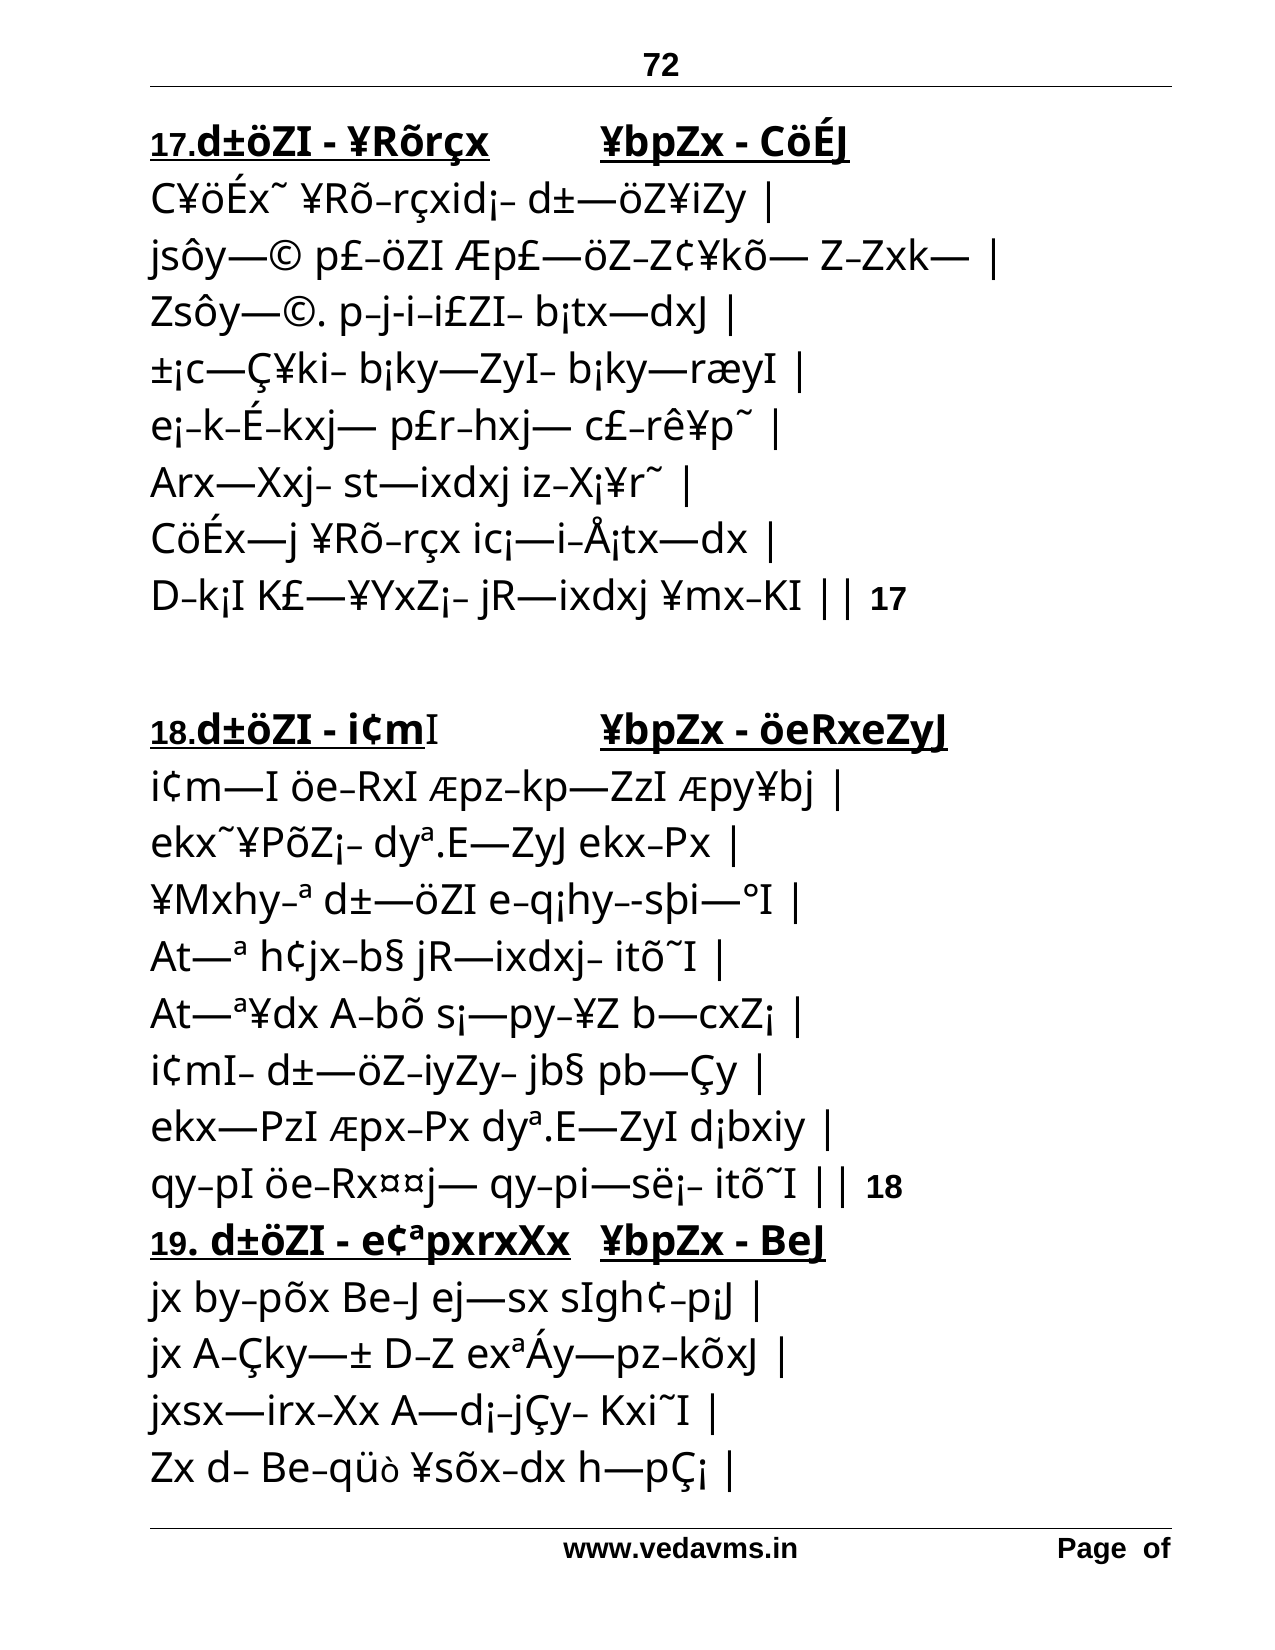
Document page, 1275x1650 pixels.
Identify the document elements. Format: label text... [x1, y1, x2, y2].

text qy–pI öe–Rx¤¤j— qy–pi—së¡– itõ˜I || 18 [150, 1154, 1201, 1211]
text jsôy—© p£–öZI Æp£—öZ–Z¢¥kõ— Z–Zxk— | [150, 226, 1201, 282]
text ¥Mxhy–ª d±—öZI e–q¡hy–-sþi—°I | [150, 870, 1201, 927]
text ekx˜¥PõZ¡– dyª.E—ZyJ ekx–Px | [150, 813, 1201, 870]
text 17.d±öZI - ¥Rõrçx ¥bpZx - CöÉJ [150, 112, 1201, 169]
text At—ª¥dx A–bõ s¡—py–¥Z b—cxZ¡ | [150, 984, 1201, 1040]
text jx by–põx Be–J ej—sx sIgh¢–p¡J | [150, 1267, 1201, 1324]
text e¡–k–É–kxj— p£r–hxj— c£–rê¥p˜ | [150, 396, 1201, 453]
text jx A–Çky—± D–Z exªÁy—pz–kõxJ | [150, 1324, 1201, 1381]
text At—ª h¢jx–b§ jR—ixdxj– itõ˜I | [150, 927, 1201, 984]
text Arx—Xxj– st—ixdxj iz–X¡¥r˜ | [150, 453, 1201, 509]
text CöÉx—j ¥Rõ–rçx ic¡—i–Å¡tx—dx | [150, 509, 1201, 566]
text 18.d±öZI - i¢mI ¥bpZx - öeRxeZyJ [150, 700, 1201, 757]
text D–k¡I K£—¥YxZ¡– jR—ixdxj ¥mx–KI || 17 [150, 566, 1201, 623]
text ±¡c—Ç¥ki– b¡ky—ZyI– b¡ky—ræyI | [150, 339, 1201, 396]
text C¥öÉx˜ ¥Rõ–rçxid¡– d±—öZ¥iZy | [150, 169, 1201, 226]
text jxsx—irx–Xx A—d¡–jÇy– Kxi˜I | [150, 1381, 1201, 1438]
text i¢m—I öe–RxI Æpz–kp—ZzI Æpy¥bj | [150, 757, 1201, 813]
text Zsôy—©. p–j-i–i£ZI– b¡tx—dxJ | [150, 282, 1201, 339]
text 19. d±öZI - e¢ªpxrxXx ¥bpZx - BeJ [150, 1211, 1201, 1267]
text Zx d– Be–qüò ¥sõx–dx h—pÇ¡ | [150, 1438, 1201, 1494]
text ekx—PzI Æpx–Px dyª.E—ZyI d¡bxiy | [150, 1097, 1201, 1154]
text i¢mI– d±—öZ–iyZy– jb§ pb—Çy | [150, 1040, 1201, 1097]
